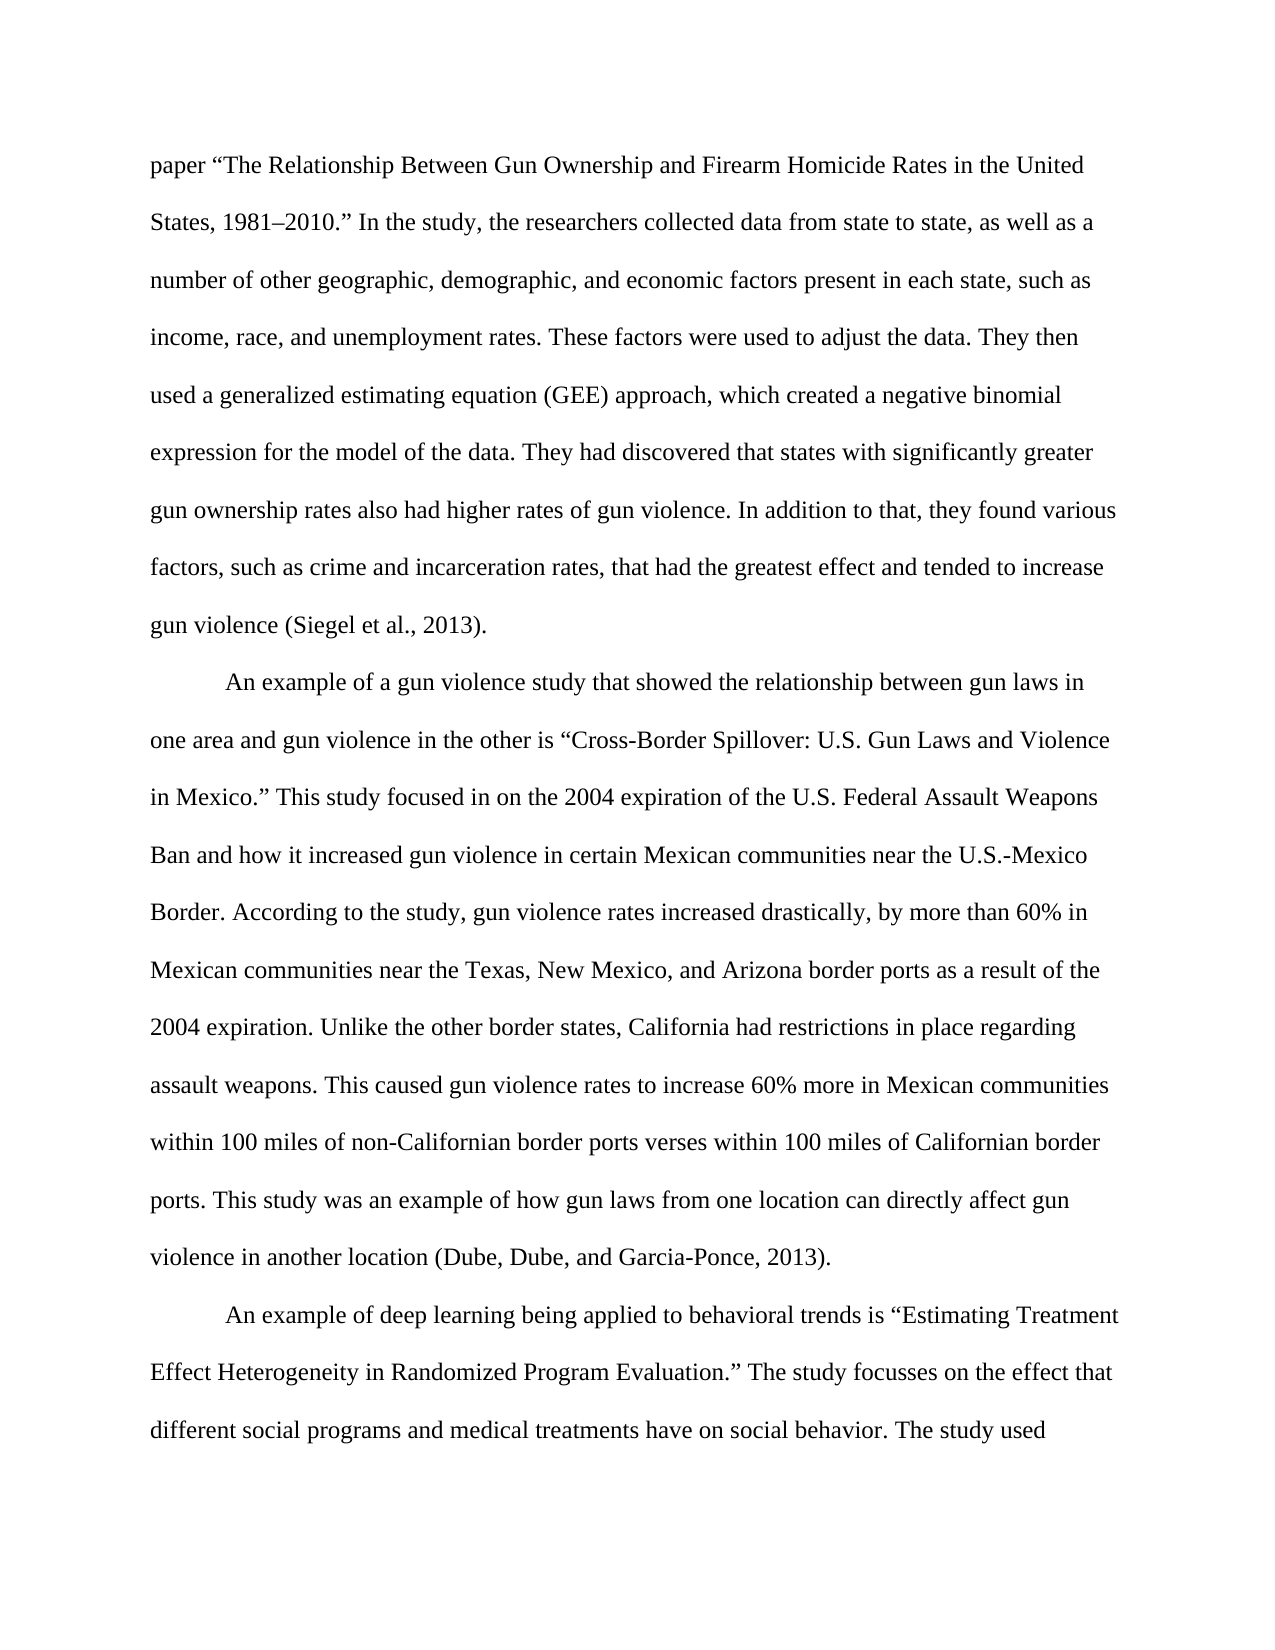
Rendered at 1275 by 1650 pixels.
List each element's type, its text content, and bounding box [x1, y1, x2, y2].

text An example of a gun violence study that showed the relationship between gun laws in one area and gun violence in the other is “Cross-Border Spillover: U.S. Gun Laws and Violence in Mexico.” This study focused in on the 2004 expiration of the U.S. Federal Assault Weapons Ban and how it increased gun violence in certain Mexican communities near the U.S.-Mexico Border. According to the study, gun violence rates increased drastically, by more than 60% in Mexican communities near the Texas, New Mexico, and Arizona border ports as a result of the 2004 expiration. Unlike the other border states, California had restrictions in place regarding assault weapons. This caused gun violence rates to increase 60% more in Mexican communities within 100 miles of non-Californian border ports verses within 100 miles of Californian border ports. This study was an example of how gun laws from one location can directly affect gun violence in another location (Dube, Dube, and Garcia-Ponce, 2013). [150, 667, 1125, 1271]
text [150, 150, 1125, 639]
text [150, 1300, 1125, 1444]
